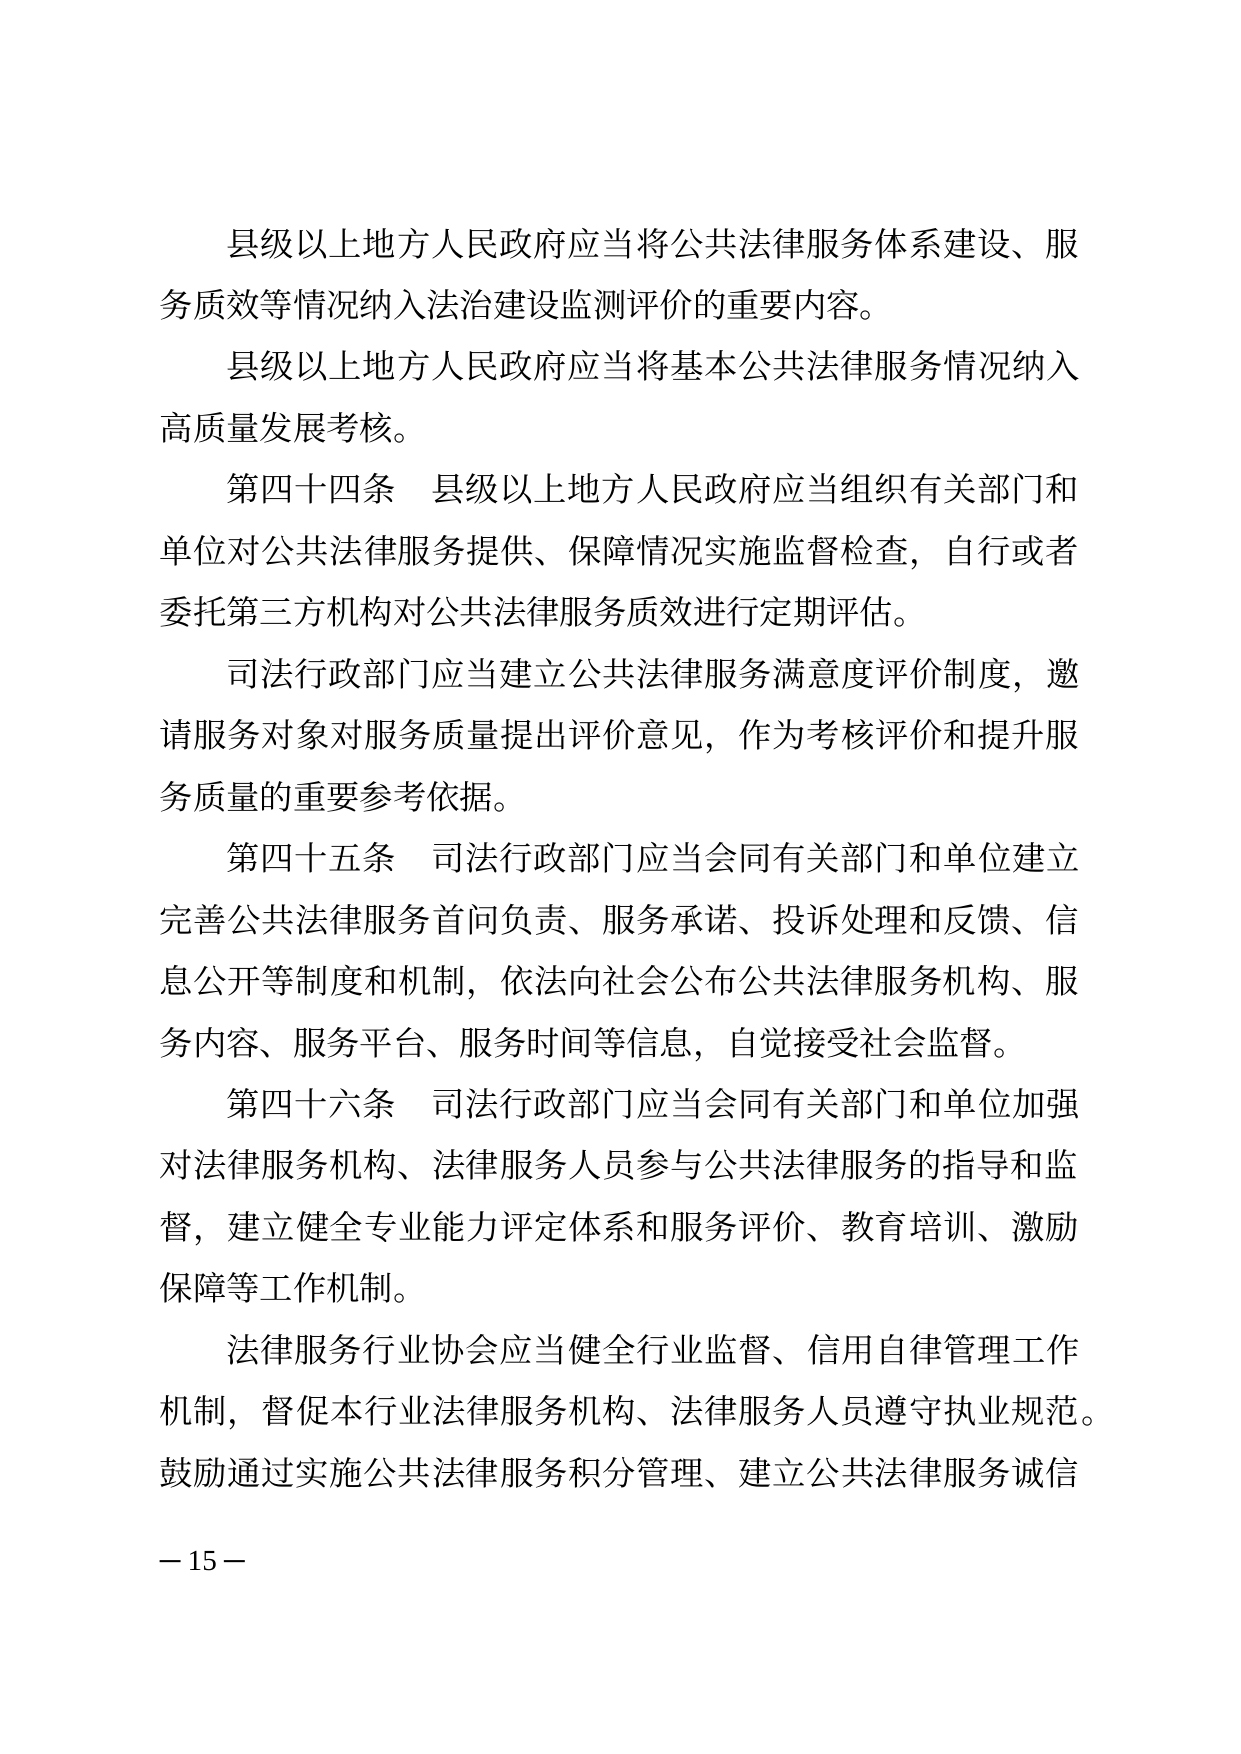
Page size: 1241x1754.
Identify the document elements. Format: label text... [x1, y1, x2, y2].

text 县级以上地方人民政府应当将基本公共法律服务情况纳入高质量发展考核。 [159, 330, 1081, 453]
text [159, 1313, 1081, 1497]
text 司法行政部门应当建立公共法律服务满意度评价制度，邀请服务对象对服务质量提出评价意见，作为考核评价和提升服务质量的重要参考依据。 [159, 637, 1081, 821]
text 第四十四条 县级以上地方人民政府应当组织有关部门和单位对公共法律服务提供、保障情况实施监督检查，自行或者委托第三方机构对公共法律服务质效进行定期评估。 [159, 453, 1081, 637]
text 县级以上地方人民政府应当将公共法律服务体系建设、服务质效等情况纳入法治建设监测评价的重要内容。 [159, 207, 1081, 330]
text 第四十五条 司法行政部门应当会同有关部门和单位建立完善公共法律服务首问负责、服务承诺、投诉处理和反馈、信息公开等制度和机制，依法向社会公布公共法律服务机构、服务内容、服务平台、服务时间等信息，自觉接受社会监督。 [159, 821, 1081, 1067]
text 第四十六条 司法行政部门应当会同有关部门和单位加强对法律服务机构、法律服务人员参与公共法律服务的指导和监督，建立健全专业能力评定体系和服务评价、教育培训、激励保障等工作机制。 [159, 1067, 1081, 1313]
